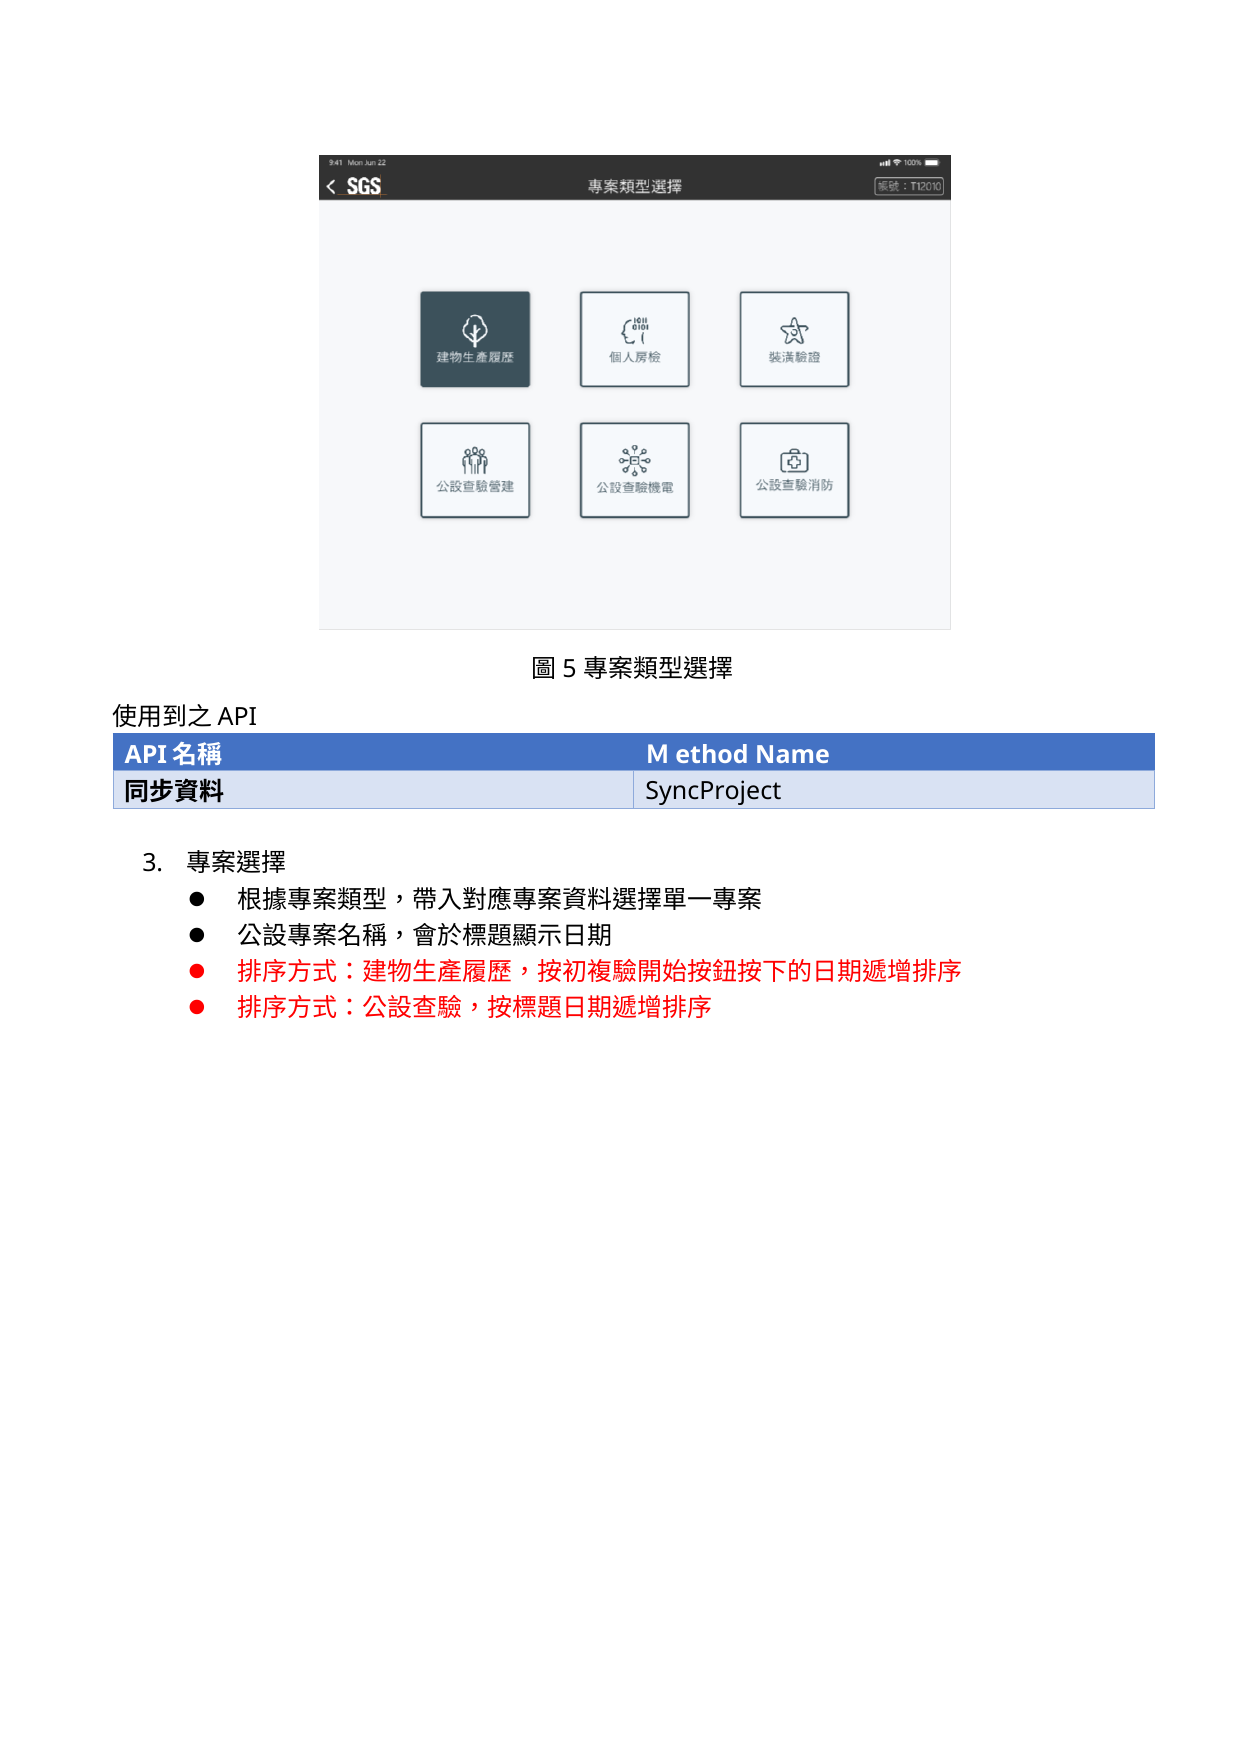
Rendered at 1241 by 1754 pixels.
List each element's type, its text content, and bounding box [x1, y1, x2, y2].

text 圖 5 專案類型選擇 [112, 648, 1152, 684]
table_header API名稱 [114, 734, 633, 770]
list 專案選擇 [142, 843, 1152, 879]
text 使用到之API [112, 697, 1152, 733]
list 排序方式：公設查驗，按標題日期遞增排序 [187, 988, 1152, 1024]
table_cell SyncProject [634, 771, 1154, 808]
table_header Ｍethod Name [634, 734, 1154, 770]
list 排序方式：建物生產履歷，按初複驗開始按鈕按下的日期遞增排序 [187, 952, 1152, 988]
list 公設專案名稱，會於標題顯示日期 [187, 915, 1152, 952]
list 根據專案類型，帶入對應專案資料選擇單一專案 [187, 879, 1152, 915]
table_cell 同步資料 [114, 771, 633, 808]
picture [310, 150, 954, 636]
